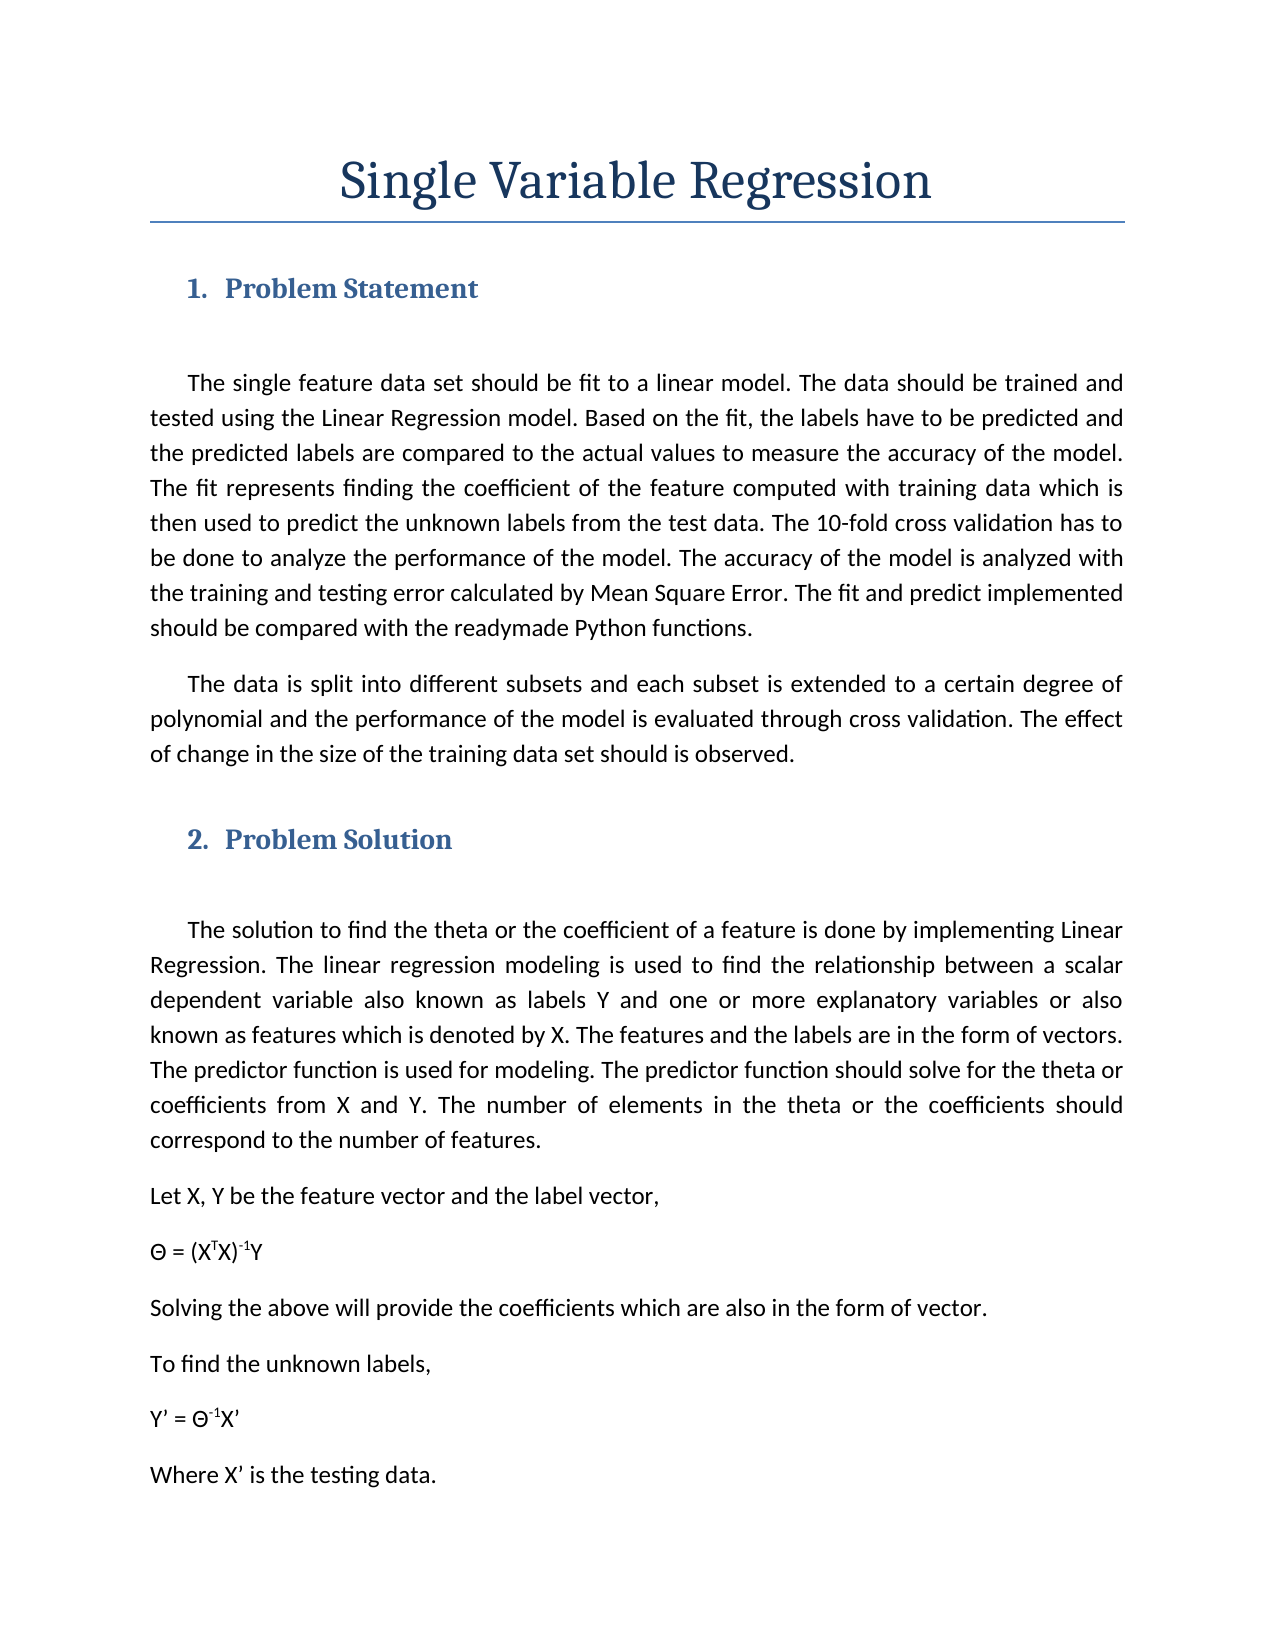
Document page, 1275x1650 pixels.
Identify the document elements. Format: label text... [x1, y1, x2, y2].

text To find the unknown labels, [150, 1348, 1125, 1378]
title Single Variable Regression [150, 150, 1125, 221]
text Solving the above will provide the coefficients which are also in the form of vector. [150, 1292, 1125, 1322]
text Θ = (XTX)-1Y [150, 1236, 1125, 1267]
text Y’ = Θ-1X’ [150, 1404, 1125, 1434]
text The single feature data set should be fit to a linear model. The data should be trained and tested using the Linear Regression model. Based on the fit, the labels have to be predicted and the predicted labels are compared to the actual values to measure the accuracy of the model. The fit represents finding the coefficient of the feature computed with training data which is then used to predict the unknown labels from the test data. The 10-fold cross validation has to be done to analyze the performance of the model. The accuracy of the model is analyzed with the training and testing error calculated by Mean Square Error. The fit and predict implemented should be compared with the readymade Python functions. [150, 367, 1125, 643]
subtitle Problem Solution [187, 823, 1125, 856]
subtitle Problem Statement [187, 273, 1125, 306]
text Where X’ is the testing data. [150, 1459, 1125, 1490]
text The solution to find the theta or the coefficient of a feature is done by implementing Linear Regression. The linear regression modeling is used to find the relationship between a scalar dependent variable also known as labels Y and one or more explanatory variables or also known as features which is denoted by X. The features and the labels are in the form of vectors. The predictor function is used for modeling. The predictor function should solve for the theta or coefficients from X and Y. The number of elements in the theta or the coefficients should correspond to the number of features. [150, 914, 1125, 1155]
text The data is split into different subsets and each subset is extended to a certain degree of polynomial and the performance of the model is evaluated through cross validation. The effect of change in the size of the training data set should is observed. [150, 668, 1125, 768]
text Let X, Y be the feature vector and the label vector, [150, 1180, 1125, 1211]
